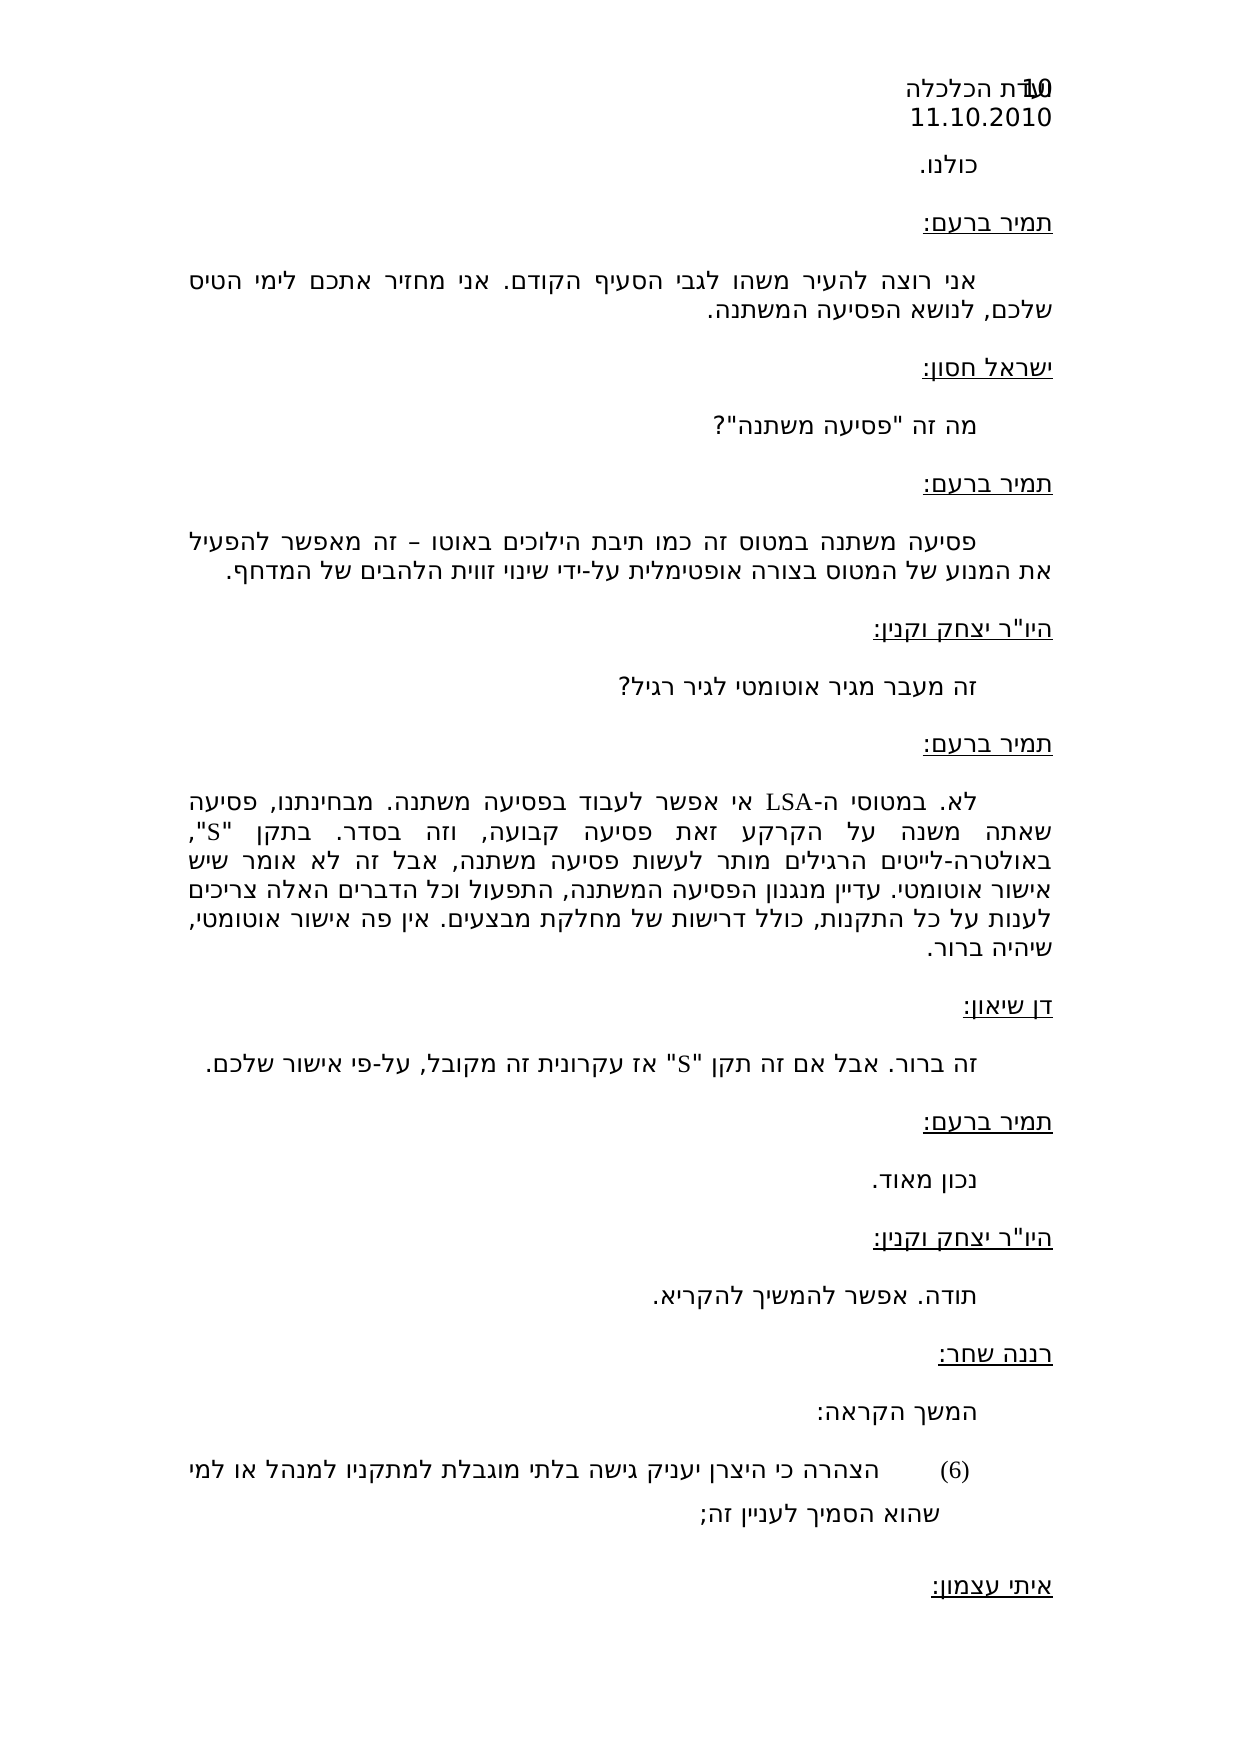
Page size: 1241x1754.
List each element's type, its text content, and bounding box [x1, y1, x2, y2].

text המשך הקראה: [187, 1397, 1053, 1426]
text זה מעבר מגיר אוטומטי לגיר רגיל? [187, 672, 1053, 701]
text נכון מאוד. [187, 1165, 1053, 1194]
text כולנו. [187, 150, 1053, 179]
text תמיר ברעם: [187, 1107, 1053, 1137]
list הצהרה כי היצרן יעניק גישה בלתי מוגבלת למתקניו למנהל או למי שהוא הסמיך לעניין זה; [187, 1455, 940, 1528]
text ישראל חסון: [187, 353, 1053, 382]
text דן שיאון: [187, 991, 1053, 1021]
text אני רוצה להעיר משהו לגבי הסעיף הקודם. אני מחזיר אתכם לימי הטיס שלכם, לנושא הפסיעה המשתנה. [187, 266, 1053, 324]
text תמיר ברעם: [187, 729, 1053, 759]
text רננה שחר: [187, 1339, 1053, 1368]
text תמיר ברעם: [187, 469, 1053, 498]
text מה זה "פסיעה משתנה"? [187, 411, 1053, 440]
text פסיעה משתנה במטוס זה כמו תיבת הילוכים באוטו – זה מאפשר להפעיל את המנוע של המטוס בצורה אופטימלית על-ידי שינוי זווית הלהבים של המדחף. [187, 527, 1053, 585]
text היו"ר יצחק וקנין: [187, 614, 1053, 643]
text איתי עצמון: [187, 1571, 1053, 1600]
text לא. במטוסי ה-LSA אי אפשר לעבוד בפסיעה משתנה. מבחינתנו, פסיעה שאתה משנה על הקרקע זאת פסיעה קבועה, וזה בסדר. בתקן "S", באולטרה-לייטים הרגילים מותר לעשות פסיעה משתנה, אבל זה לא אומר שיש אישור אוטומטי. עדיין מנגנון הפסיעה המשתנה, התפעול וכל הדברים האלה צריכים לענות על כל התקנות, כולל דרישות של מחלקת מבצעים. אין פה אישור אוטומטי, שיהיה ברור. [187, 787, 1053, 963]
text תמיר ברעם: [187, 208, 1053, 237]
text תודה. אפשר להמשיך להקריא. [187, 1281, 1053, 1310]
text היו"ר יצחק וקנין: [187, 1223, 1053, 1252]
text זה ברור. אבל אם זה תקן "S" אז עקרונית זה מקובל, על-פי אישור שלכם. [187, 1049, 1053, 1079]
